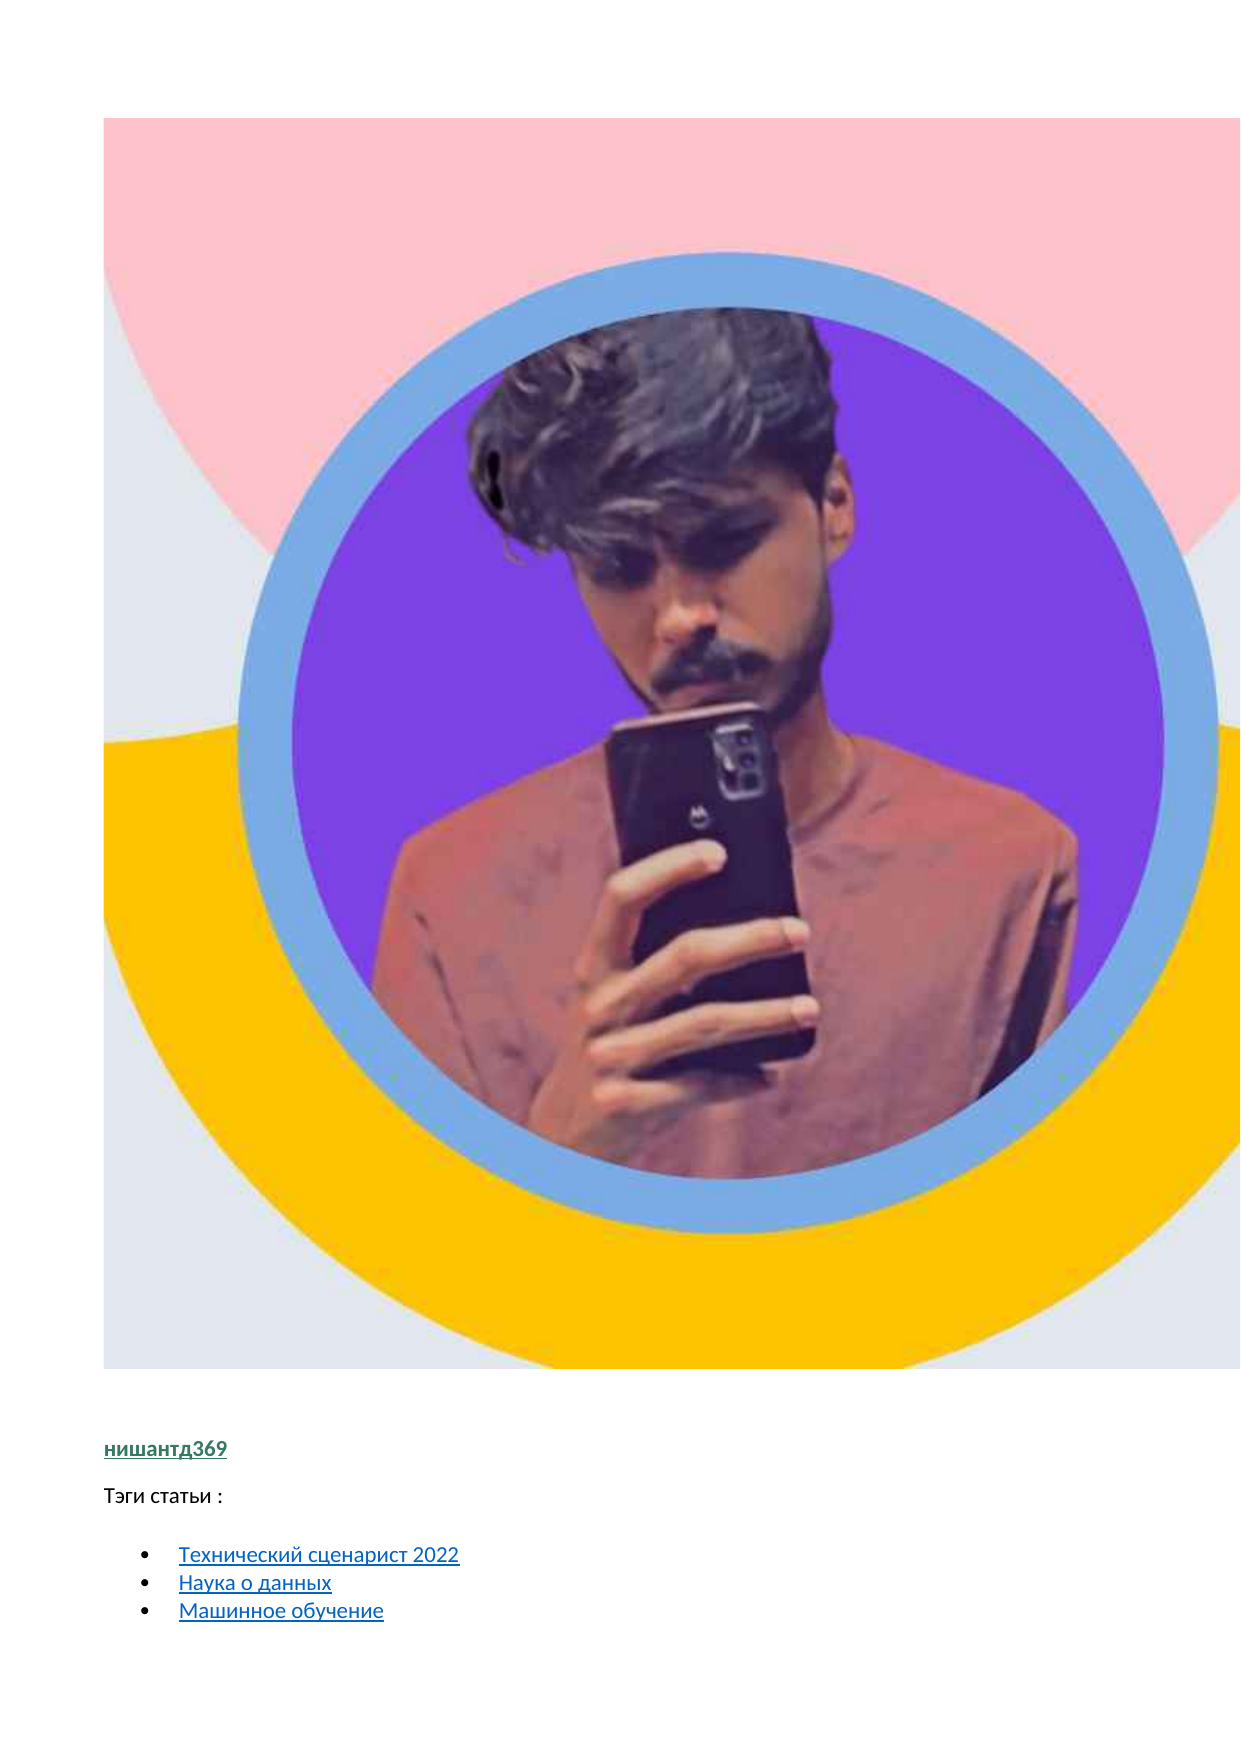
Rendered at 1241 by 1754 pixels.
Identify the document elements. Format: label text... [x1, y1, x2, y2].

list Наука о данных [141, 1568, 1152, 1596]
list Машинное обучение [141, 1596, 1152, 1624]
text нишантд369 [103, 1434, 1152, 1462]
text Тэги статьи : [103, 1481, 1152, 1509]
list Технический сценарист 2022 [141, 1540, 1152, 1568]
picture [103, 118, 1241, 1369]
